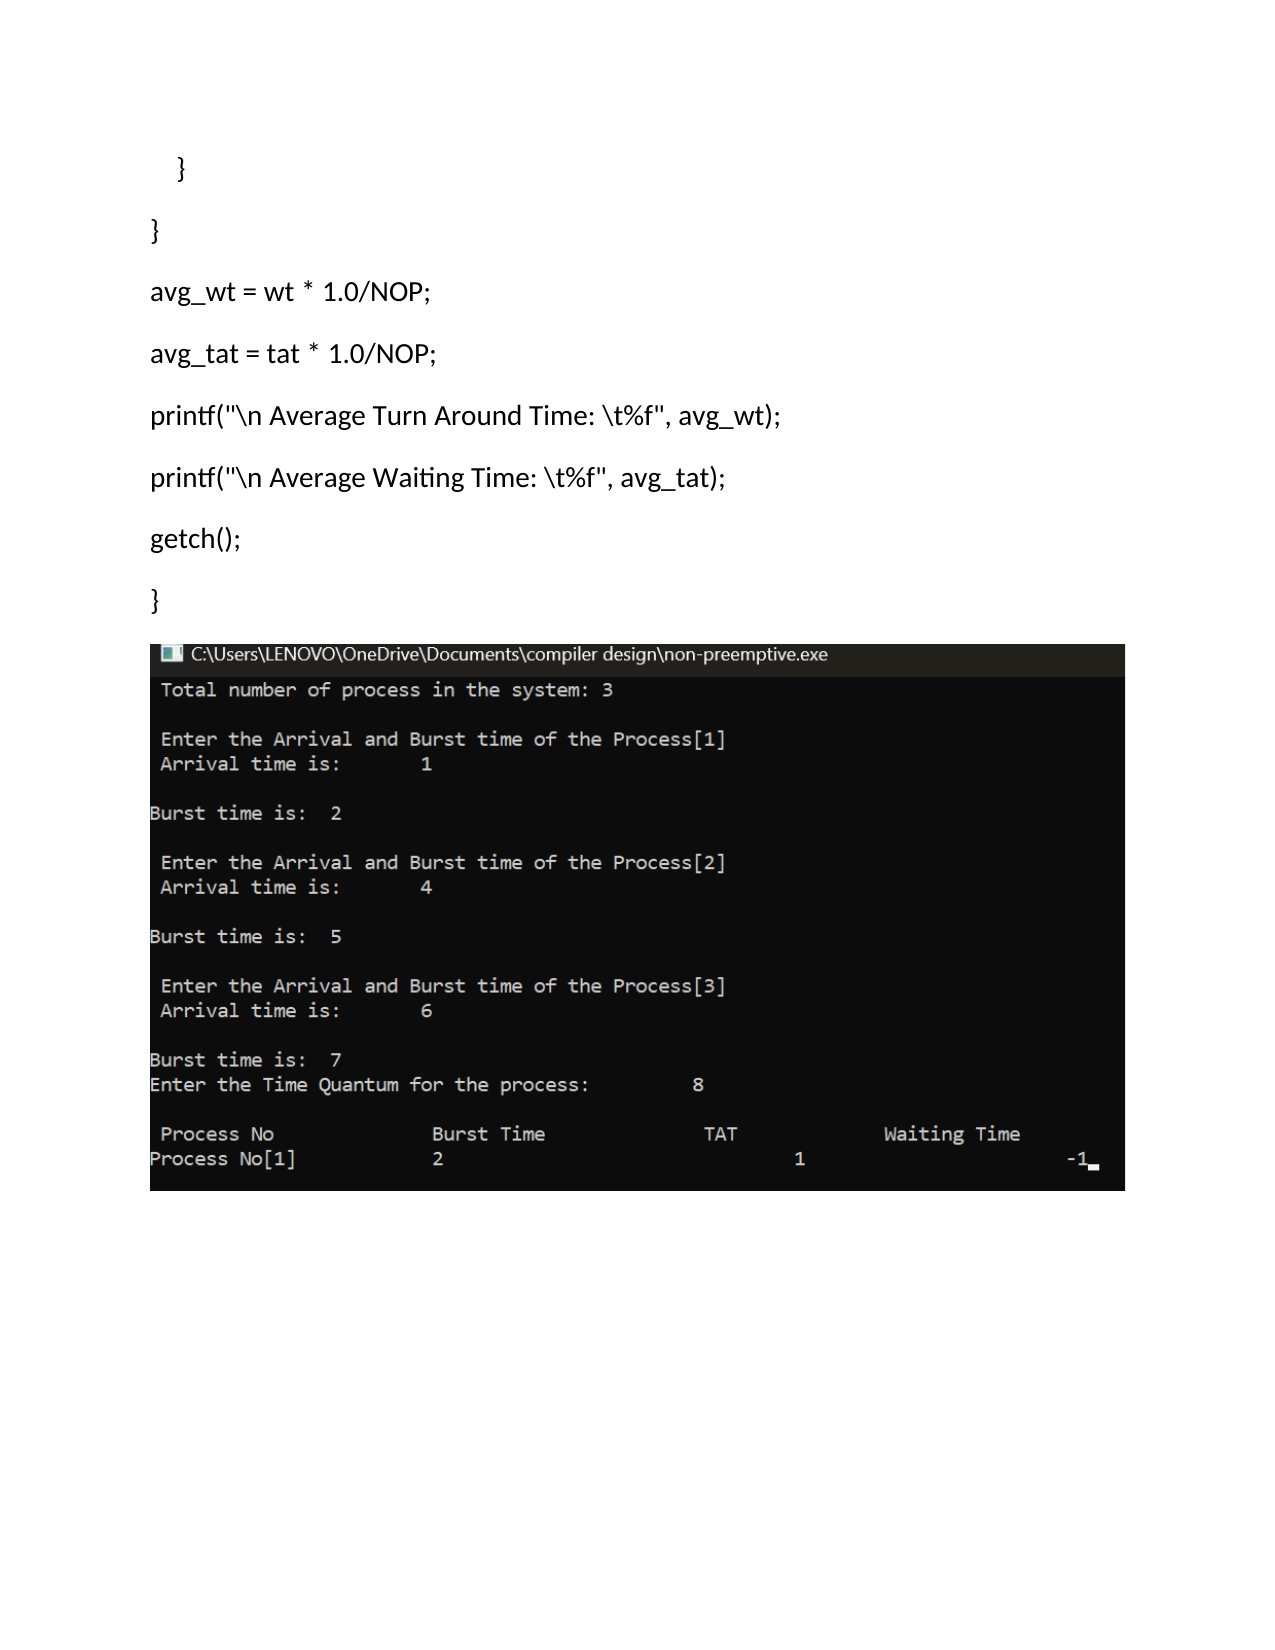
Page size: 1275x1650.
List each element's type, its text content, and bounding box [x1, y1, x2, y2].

text } [150, 150, 1125, 186]
text printf("\n Average Waiting Time: \t%f", avg_tat); [150, 459, 1125, 494]
text avg_tat = tat * 1.0/NOP; [150, 335, 1125, 371]
text } [150, 582, 1125, 618]
text printf("\n Average Turn Around Time: \t%f", avg_wt); [150, 397, 1125, 433]
text getch(); [150, 521, 1125, 556]
text avg_wt = wt * 1.0/NOP; [150, 273, 1125, 309]
picture [150, 644, 1125, 1191]
text } [150, 212, 1125, 247]
